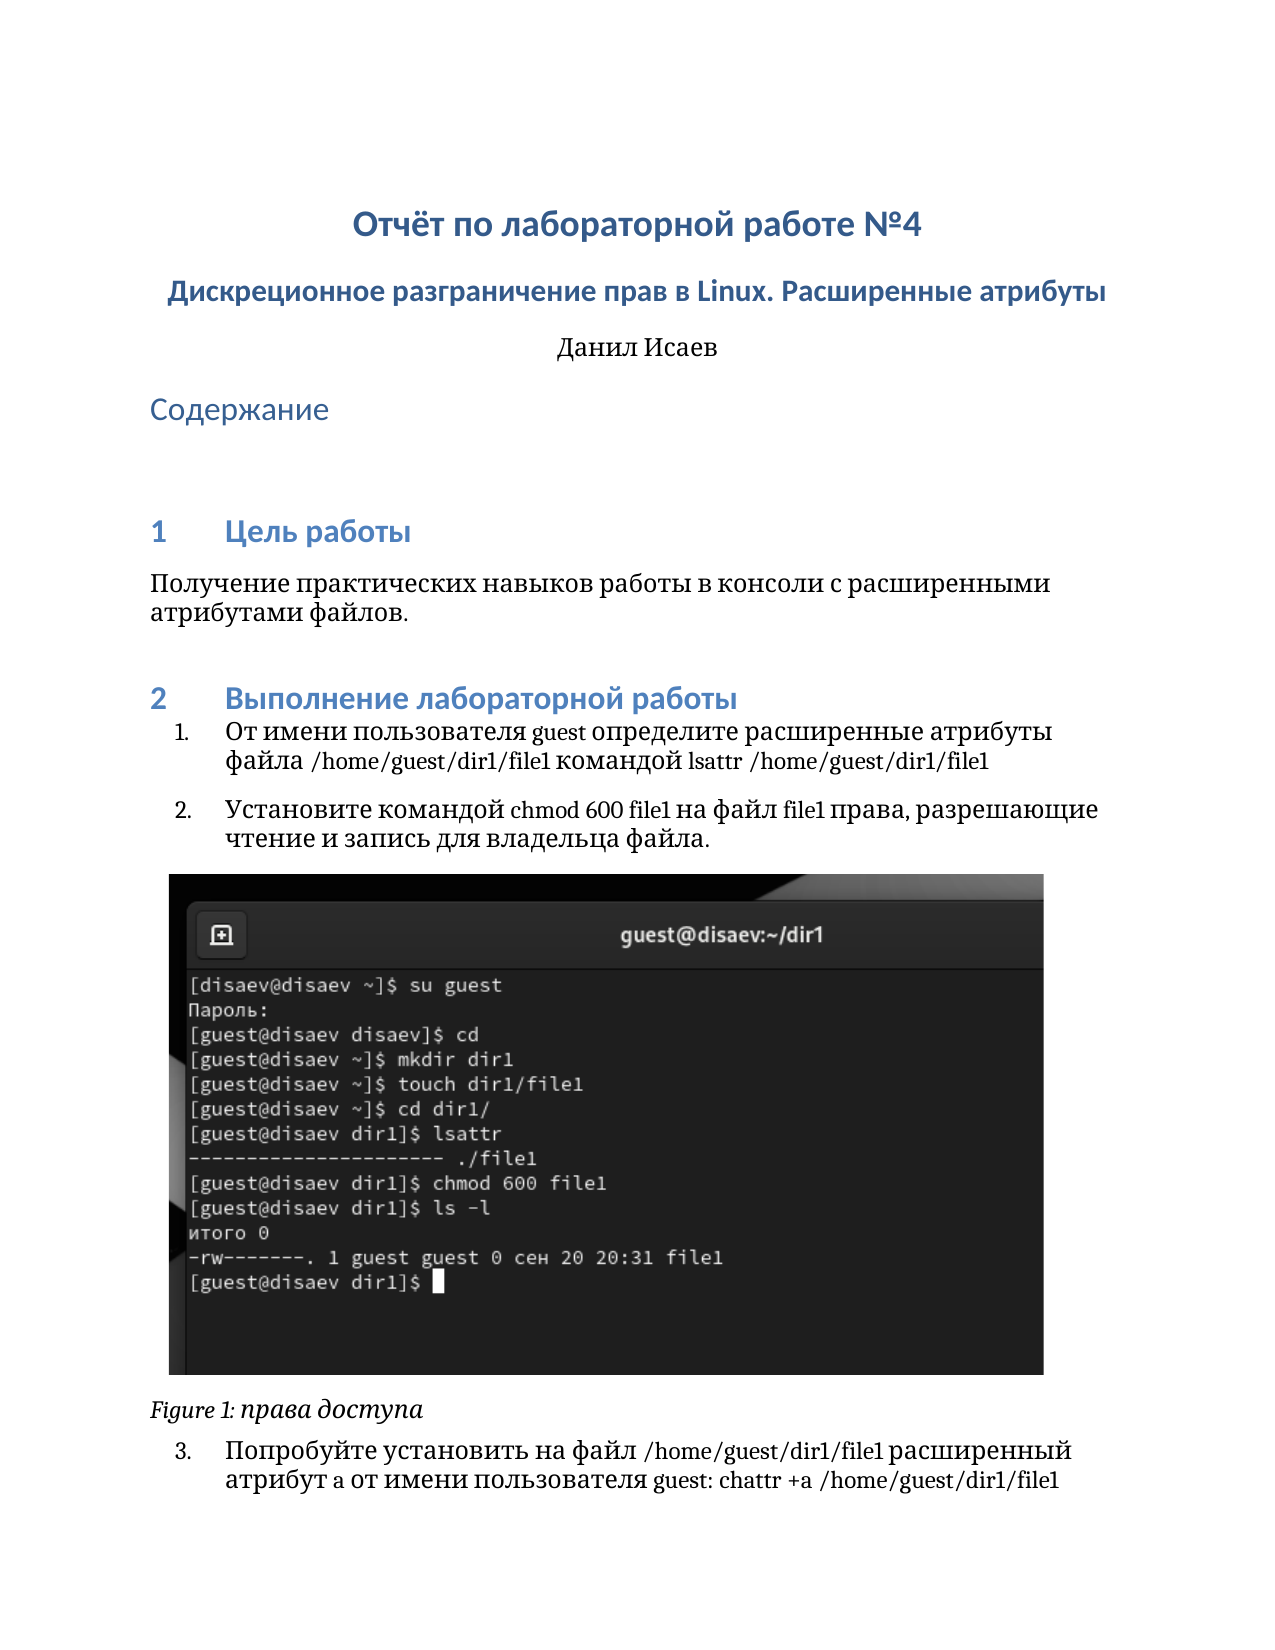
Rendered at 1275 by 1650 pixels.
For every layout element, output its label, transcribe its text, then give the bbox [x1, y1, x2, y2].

list Установите командой chmod 600 file1 на файл file1 права, разрешающие чтение и запись для владельца файла. [175, 796, 1125, 854]
title Отчёт по лабораторной работе №4 [150, 200, 1125, 246]
text Данил Исаев [150, 334, 1125, 363]
text Получение практических навыков работы в консоли с расширенными атрибутами файлов. [150, 570, 1125, 627]
list От имени пользователя guest определите расширенные атрибуты файла /home/guest/dir1/file1 командой lsattr /home/guest/dir1/file1 [175, 718, 1125, 776]
subtitle 1 Цель работы [150, 510, 1125, 551]
list Попробуйте установить на файл /home/guest/dir1/file1 расширенный атрибут a от имени пользователя guest: chattr +a /home/guest/dir1/file1 [175, 1437, 1125, 1494]
subtitle Дискреционное разграничение прав в Linux. Расширенные атрибуты [150, 271, 1125, 309]
subtitle 2 Выполнение лабораторной работы [150, 677, 1125, 718]
text Figure 1: права доступа [150, 1396, 1125, 1424]
picture [168, 874, 1044, 1375]
